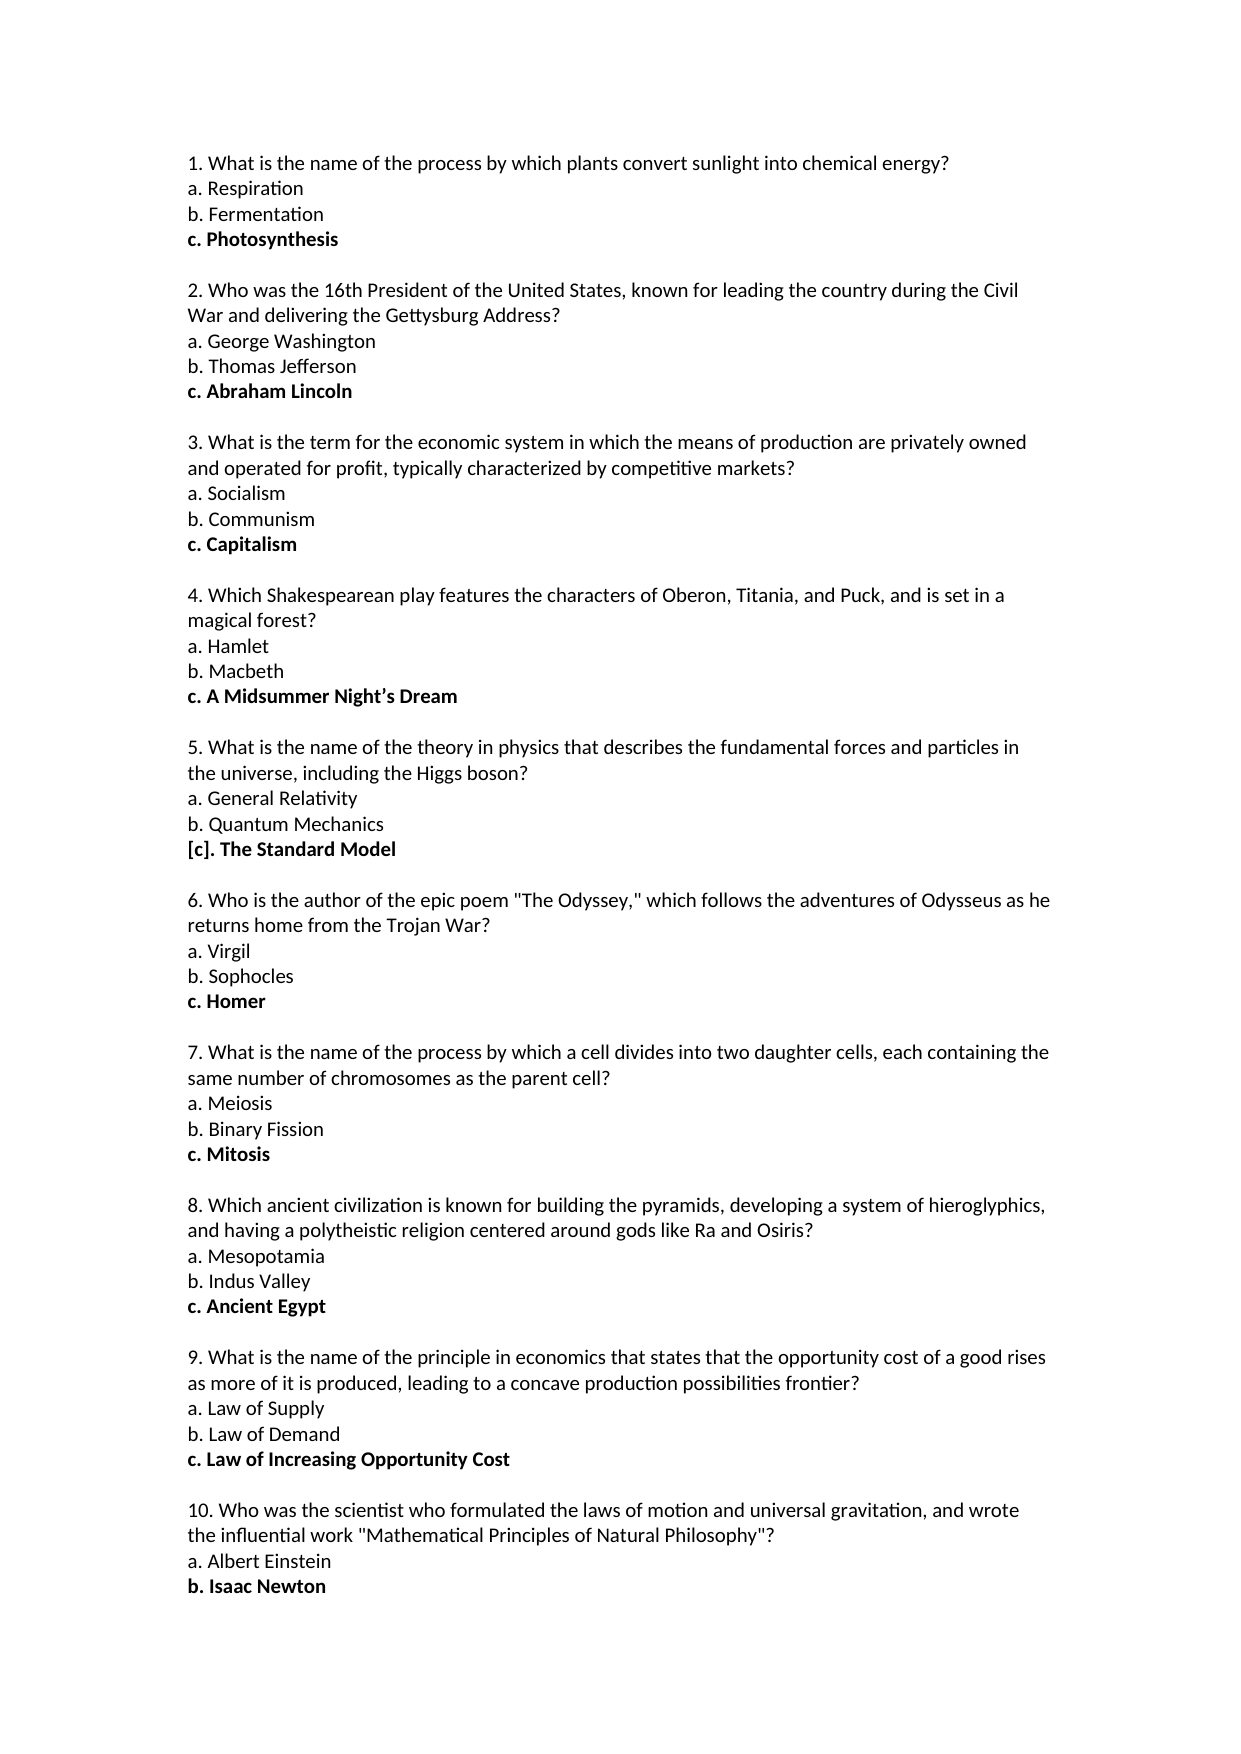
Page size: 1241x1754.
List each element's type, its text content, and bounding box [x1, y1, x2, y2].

text b. Binary Fission [187, 1116, 1053, 1141]
text a. George Washington [187, 328, 1053, 353]
text 7. What is the name of the process by which a cell divides into two daughter cells, each containing the same number of chromosomes as the parent cell? [187, 1039, 1053, 1090]
text a. General Relativity [187, 785, 1053, 811]
text c. Capitalism [187, 531, 1053, 557]
text b. Isaac Newton [187, 1573, 1053, 1599]
text a. Albert Einstein [187, 1548, 1053, 1573]
text b. Sophocles [187, 963, 1053, 989]
text c. Law of Increasing Opportunity Cost [187, 1446, 1053, 1472]
text c. Ancient Egypt [187, 1294, 1053, 1319]
text 8. Which ancient civilization is known for building the pyramids, developing a system of hieroglyphics, and having a polytheistic religion centered around gods like Ra and Osiris? [187, 1192, 1053, 1243]
text 6. Who is the author of the epic poem "The Odyssey," which follows the adventures of Odysseus as he returns home from the Trojan War? [187, 887, 1053, 938]
text b. Law of Demand [187, 1421, 1053, 1446]
text [c]. The Standard Model [187, 836, 1053, 862]
text b. Macbeth [187, 658, 1053, 684]
text 3. What is the term for the economic system in which the means of production are privately owned and operated for profit, typically characterized by competitive markets? [187, 429, 1053, 480]
text c. Abraham Lincoln [187, 379, 1053, 404]
text c. A Midsummer Night’s Dream [187, 684, 1053, 709]
text 5. What is the name of the theory in physics that describes the fundamental forces and particles in the universe, including the Higgs boson? [187, 734, 1053, 785]
text c. Photosynthesis [187, 226, 1053, 252]
text a. Virgil [187, 938, 1053, 963]
text a. Mesopotamia [187, 1243, 1053, 1268]
text a. Meiosis [187, 1090, 1053, 1116]
text a. Respiration [187, 175, 1053, 201]
text b. Quantum Mechanics [187, 811, 1053, 836]
text b. Thomas Jefferson [187, 353, 1053, 379]
text b. Fermentation [187, 201, 1053, 226]
text 2. Who was the 16th President of the United States, known for leading the country during the Civil War and delivering the Gettysburg Address? [187, 277, 1053, 328]
text b. Indus Valley [187, 1268, 1053, 1294]
text 1. What is the name of the process by which plants convert sunlight into chemical energy? [187, 150, 1053, 175]
text b. Communism [187, 506, 1053, 531]
text 4. Which Shakespearean play features the characters of Oberon, Titania, and Puck, and is set in a magical forest? [187, 582, 1053, 633]
text 10. Who was the scientist who formulated the laws of motion and universal gravitation, and wrote the influential work "Mathematical Principles of Natural Philosophy"? [187, 1497, 1053, 1548]
text c. Mitosis [187, 1141, 1053, 1167]
text a. Socialism [187, 480, 1053, 506]
text c. Homer [187, 989, 1053, 1014]
text a. Law of Supply [187, 1395, 1053, 1421]
text a. Hamlet [187, 633, 1053, 658]
text 9. What is the name of the principle in economics that states that the opportunity cost of a good rises as more of it is produced, leading to a concave production possibilities frontier? [187, 1344, 1053, 1395]
